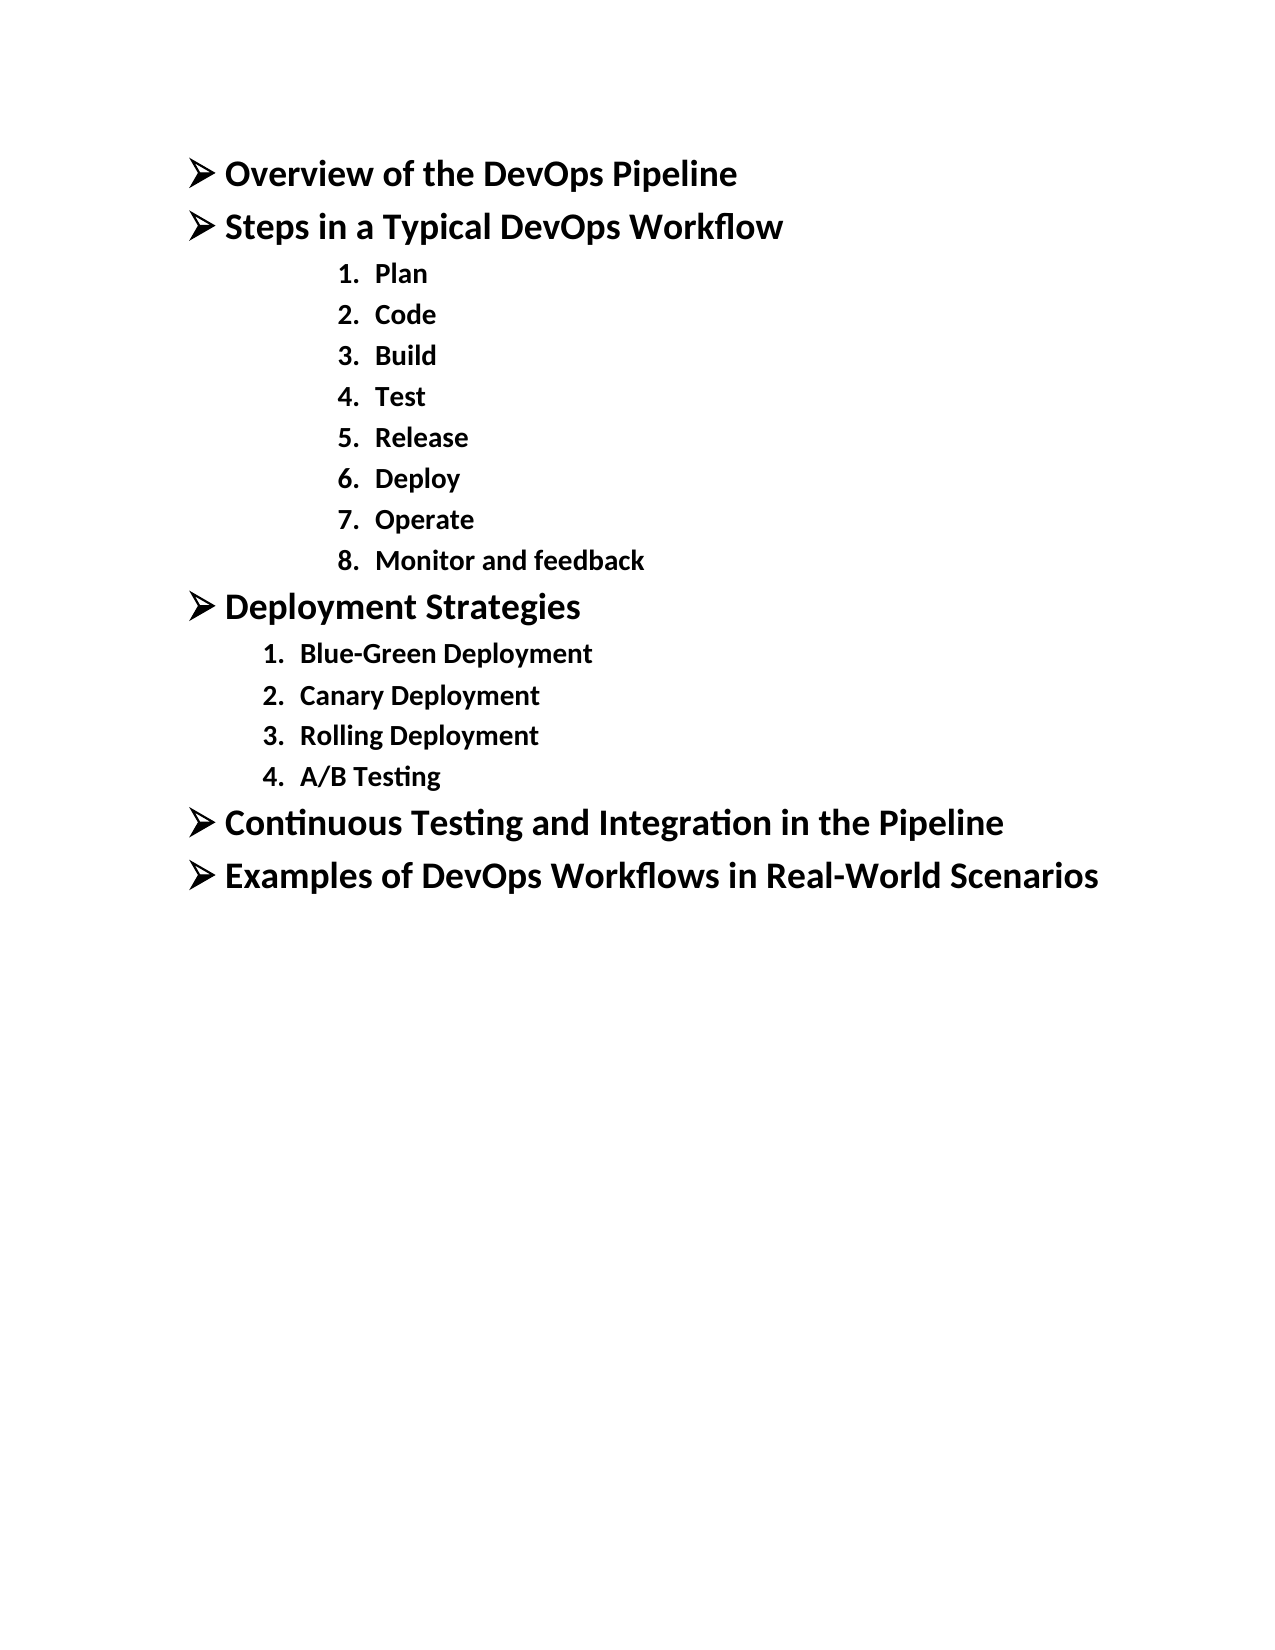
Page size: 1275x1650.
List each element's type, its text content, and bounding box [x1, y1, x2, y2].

list Canary Deployment [262, 677, 1125, 712]
list Deployment Strategies [187, 583, 1125, 629]
list Code [337, 296, 1125, 332]
list A/B Testing [262, 758, 1125, 794]
list Rolling Deployment [262, 717, 1125, 753]
list Plan [337, 255, 1125, 291]
list Examples of DevOps Workflows in Real-World Scenarios [187, 852, 1125, 898]
list Steps in a Typical DevOps Workflow [187, 203, 1125, 248]
list Continuous Testing and Integration in the Pipeline [187, 799, 1125, 845]
list Blue-Green Deployment [262, 636, 1125, 671]
list Deploy [337, 460, 1125, 496]
list Operate [337, 501, 1125, 537]
list Build [337, 337, 1125, 373]
list Monitor and feedback [337, 542, 1125, 578]
list Overview of the DevOps Pipeline [187, 150, 1125, 196]
list Test [337, 378, 1125, 414]
list Release [337, 419, 1125, 455]
